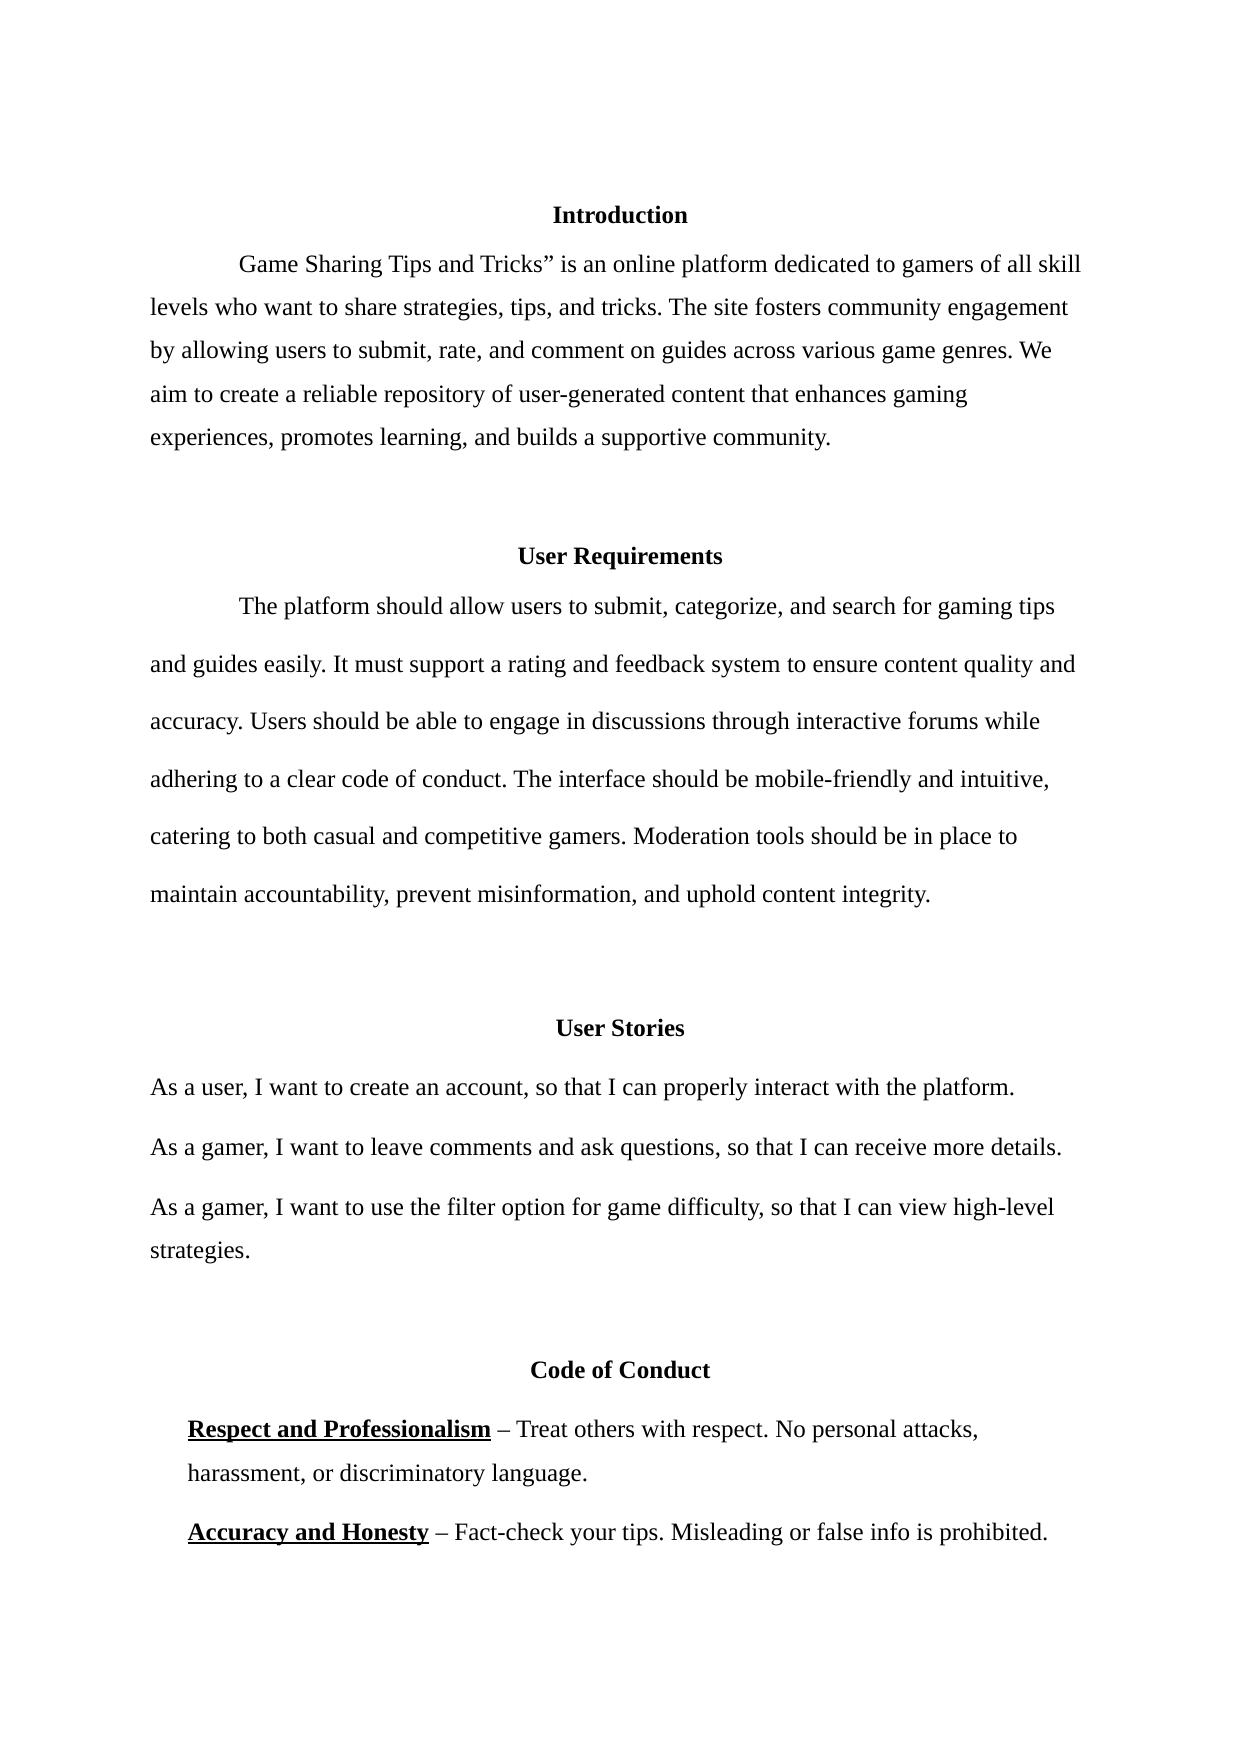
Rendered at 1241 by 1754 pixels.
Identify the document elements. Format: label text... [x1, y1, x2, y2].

text User Requirements [150, 541, 1090, 570]
text Respect and Professionalism – Treat others with respect. No personal attacks, harassment, or discriminatory language. [187, 1414, 1090, 1486]
text Accuracy and Honesty – Fact-check your tips. Misleading or false info is prohibited. [187, 1517, 1090, 1546]
text The platform should allow users to submit, categorize, and search for gaming tips and guides easily. It must support a rating and feedback system to ensure content quality and accuracy. Users should be able to engage in discussions through interactive forums while adhering to a clear code of conduct. The interface should be mobile-friendly and intuitive, catering to both casual and competitive gamers. Moderation tools should be in place to maintain accountability, prevent misinformation, and uphold content integrity. [150, 591, 1090, 907]
text Game Sharing Tips and Tricks” is an online platform dedicated to gamers of all skill levels who want to share strategies, tips, and tricks. The site fosters community engagement by allowing users to submit, rate, and comment on guides across various game genres. We aim to create a reliable repository of user-generated content that enhances gaming experiences, promotes learning, and builds a supportive community. [150, 249, 1090, 451]
text As a gamer, I want to use the filter option for game difficulty, so that I can view high-level strategies. [150, 1192, 1090, 1264]
text As a user, I want to create an account, so that I can properly interact with the platform. [150, 1072, 1090, 1101]
text Code of Conduct [150, 1355, 1090, 1383]
text Introduction [150, 200, 1090, 228]
text As a gamer, I want to leave comments and ask questions, so that I can receive more details. [150, 1132, 1090, 1161]
text User Stories [150, 1013, 1090, 1041]
